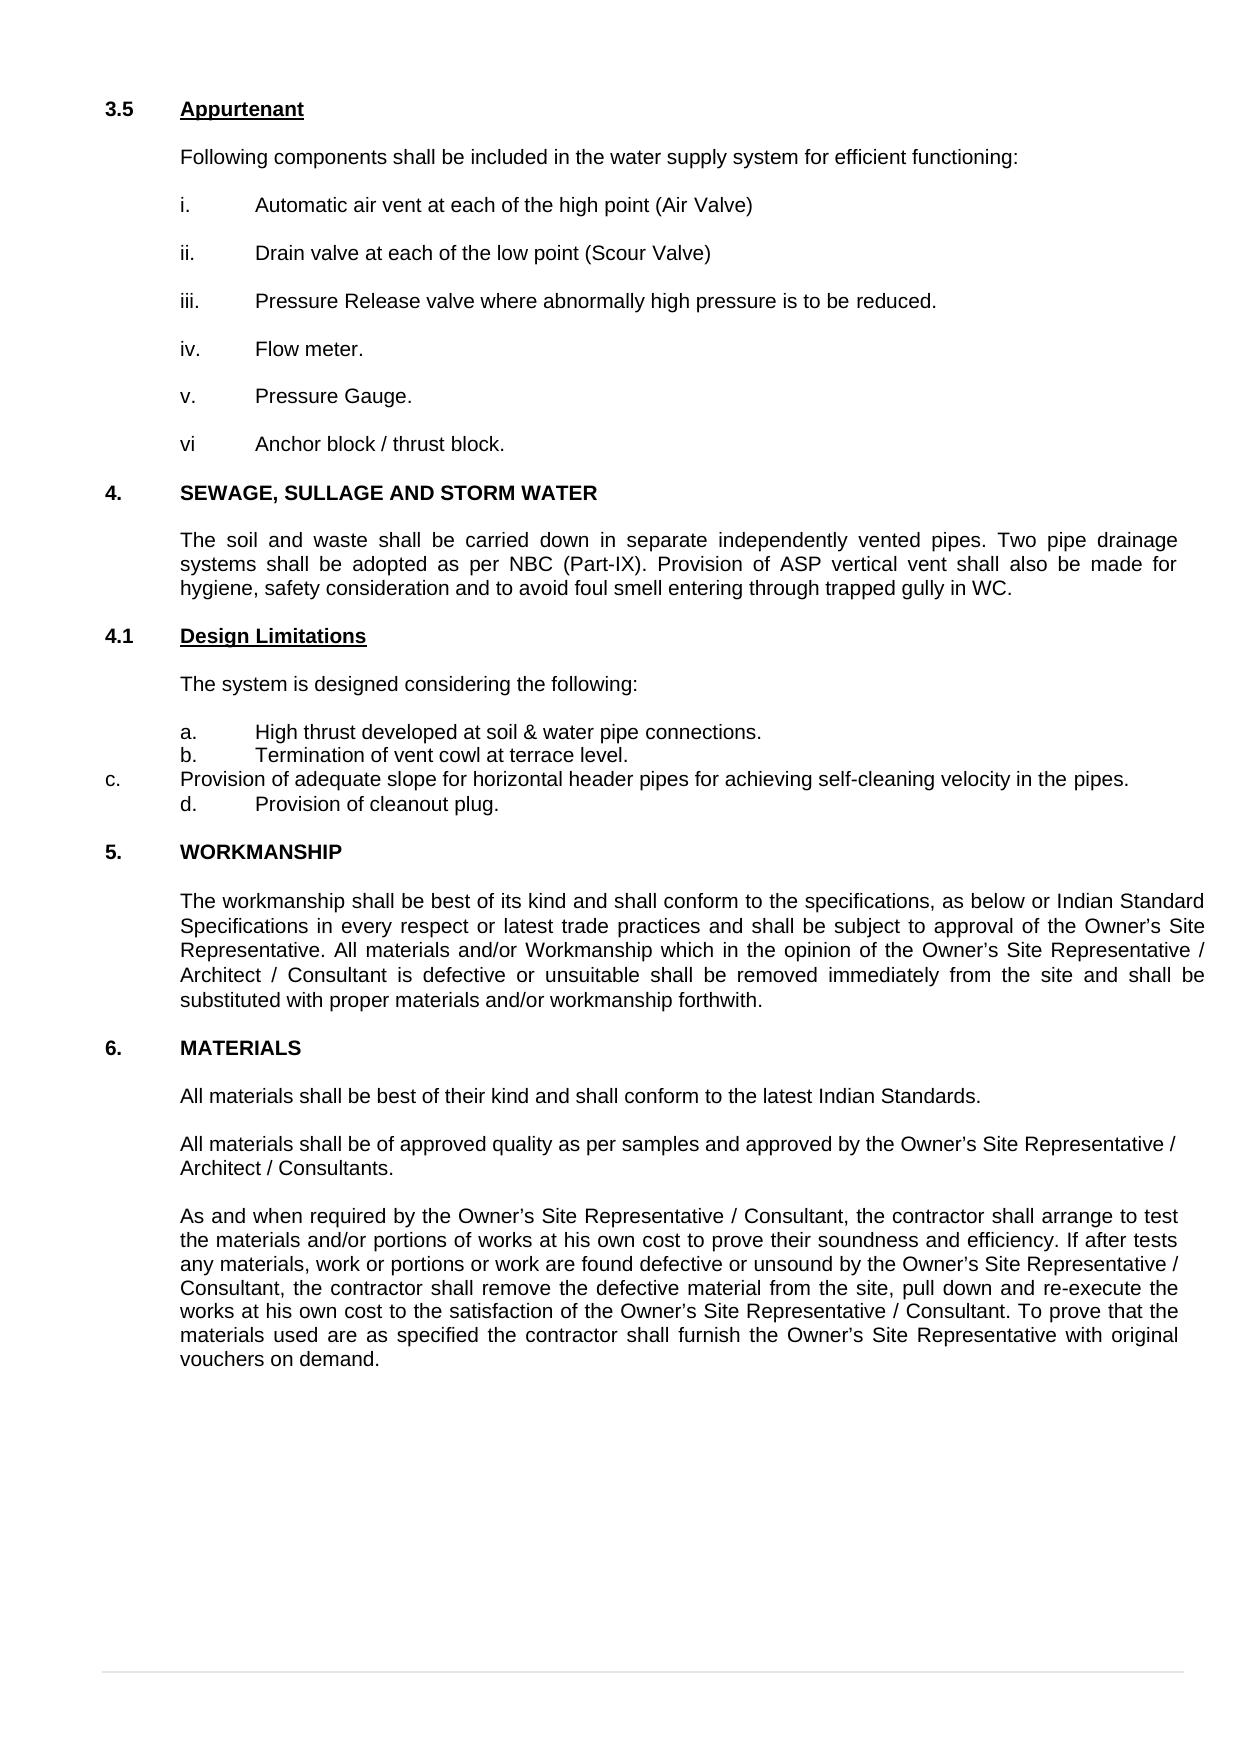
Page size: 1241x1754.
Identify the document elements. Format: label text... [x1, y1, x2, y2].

text The soil and waste shall be carried down in separate independently vented pipes. Two pipe drainage systems shall be adopted as per NBC (Part-IX). Provision of ASP vertical vent shall also be made for hygiene, safety consideration and to avoid foul smell entering through trapped gully in WC. [180, 528, 1179, 600]
text As and when required by the Owner’s Site Representative / Consultant, the contractor shall arrange to test the materials and/or portions of works at his own cost to prove their soundness and efficiency. If after tests any materials, work or portions or work are found defective or unsound by the Owner’s Site Representative / Consultant, the contractor shall remove the defective material from the site, pull down and re-execute the works at his own cost to the satisfaction of the Owner’s Site Representative / Consultant. To prove that the materials used are as specified the contractor shall furnish the Owner’s Site Representative with original vouchers on demand. [180, 1203, 1180, 1371]
list Provision of cleanout plug. [180, 792, 1219, 816]
subtitle MATERIALS [105, 1036, 1219, 1060]
list Flow meter. [180, 337, 1219, 361]
text vi Anchor block / thrust block. [180, 432, 1219, 456]
text The workmanship shall be best of its kind and shall conform to the specifications, as below or Indian Standard Specifications in every respect or latest trade practices and shall be subject to approval of the Owner’s Site Representative. All materials and/or Workmanship which in the opinion of the Owner’s Site Representative / Architect / Consultant is defective or unsuitable shall be removed immediately from the site and shall be substituted with proper materials and/or workmanship forthwith. [180, 889, 1207, 1011]
text Following components shall be included in the water supply system for efficient functioning: [180, 145, 1219, 169]
subtitle SEWAGE, SULLAGE AND STORM WATER [105, 480, 1219, 504]
text The system is designed considering the following: [180, 672, 1219, 696]
list Automatic air vent at each of the high point (Air Valve) [180, 193, 1219, 217]
text All materials shall be best of their kind and shall conform to the latest Indian Standards. [180, 1084, 1219, 1108]
text All materials shall be of approved quality as per samples and approved by the Owner’s Site Representative / [180, 1132, 1219, 1156]
list Pressure Gauge. [180, 384, 1219, 408]
list Drain valve at each of the low point (Scour Valve) [180, 241, 1219, 264]
text Architect / Consultants. [180, 1156, 1219, 1180]
list Pressure Release valve where abnormally high pressure is to be reduced. [180, 288, 1219, 312]
list Provision of adequate slope for horizontal header pipes for achieving self-cleaning velocity in the pipes. [105, 768, 1219, 792]
subtitle WORKMANSHIP [105, 839, 1219, 863]
list Termination of vent cowl at terrace level. [180, 744, 1219, 768]
list Design Limitations [105, 624, 1219, 648]
list High thrust developed at soil & water pipe connections. [180, 720, 1219, 744]
list Appurtenant [105, 97, 1219, 121]
